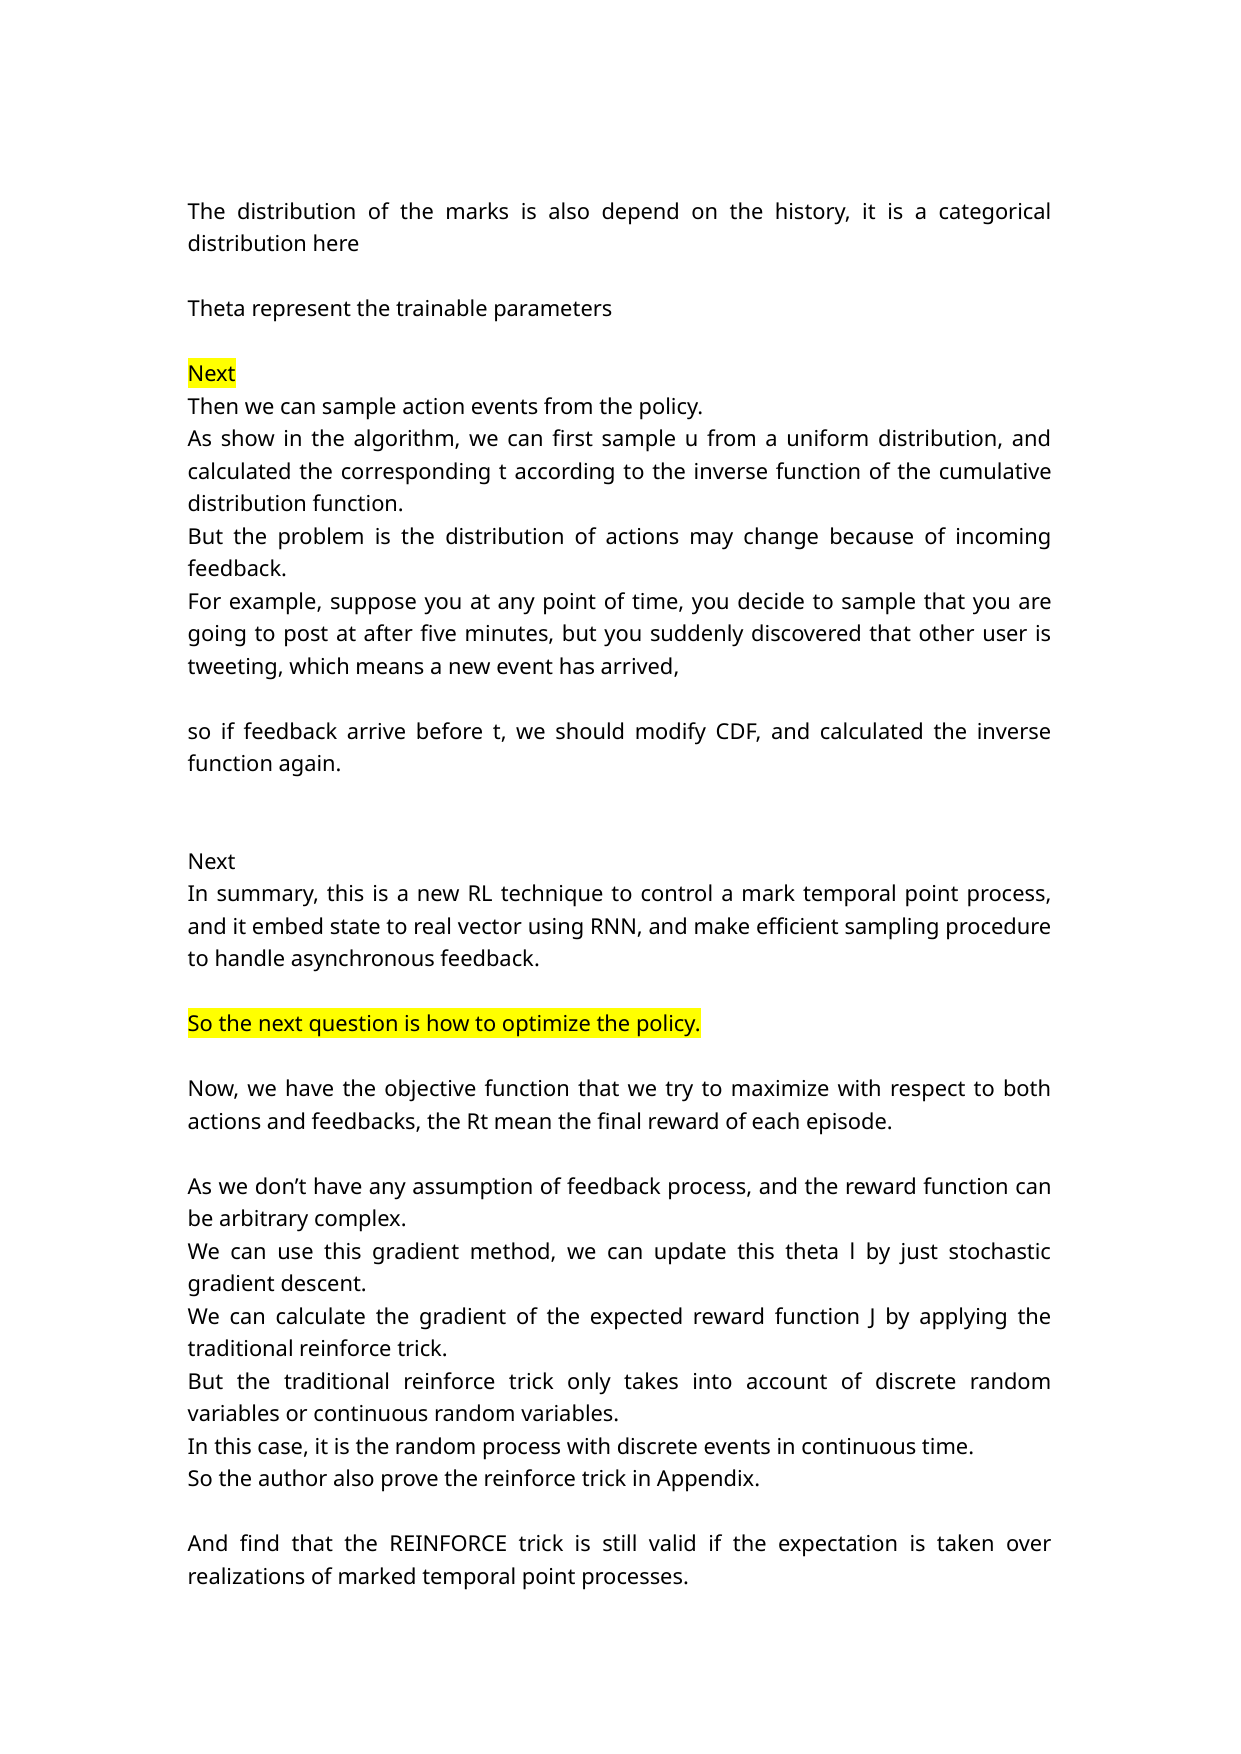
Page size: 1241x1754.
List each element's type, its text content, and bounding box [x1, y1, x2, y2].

text So the author also prove the reinforce trick in Appendix. [187, 1462, 1053, 1494]
text Next [187, 844, 1053, 877]
text And find that the REINFORCE trick is still valid if the expectation is taken over realizations of marked temporal point processes. [187, 1527, 1053, 1592]
text In this case, it is the random process with discrete events in continuous time. [187, 1429, 1053, 1462]
text Theta represent the trainable parameters [187, 292, 1053, 324]
text In summary, this is a new RL technique to control a mark temporal point process, and it embed state to real vector using RNN, and make efficient sampling procedure to handle asynchronous feedback. [187, 877, 1053, 974]
text For example, suppose you at any point of time, you decide to sample that you are going to post at after five minutes, but you suddenly discovered that other user is tweeting, which means a new event has arrived, [187, 584, 1053, 682]
text So the next question is how to optimize the policy. [187, 1007, 1053, 1039]
text But the traditional reinforce trick only takes into account of discrete random variables or continuous random variables. [187, 1364, 1053, 1429]
text We can use this gradient method, we can update this theta l by just stochastic gradient descent. [187, 1234, 1053, 1299]
text But the problem is the distribution of actions may change because of incoming feedback. [187, 519, 1053, 584]
text so if feedback arrive before t, we should modify CDF, and calculated the inverse function again. [187, 714, 1053, 779]
text Then we can sample action events from the policy. [187, 389, 1053, 422]
text As we don’t have any assumption of feedback process, and the reward function can be arbitrary complex. [187, 1169, 1053, 1234]
text As show in the algorithm, we can first sample u from a uniform distribution, and calculated the corresponding t according to the inverse function of the cumulative distribution function. [187, 422, 1053, 519]
text Next [187, 357, 1053, 389]
text The distribution of the marks is also depend on the history, it is a categorical distribution here [187, 194, 1053, 259]
text Now, we have the objective function that we try to maximize with respect to both actions and feedbacks, the Rt mean the final reward of each episode. [187, 1072, 1053, 1137]
text We can calculate the gradient of the expected reward function J by applying the traditional reinforce trick. [187, 1299, 1053, 1364]
